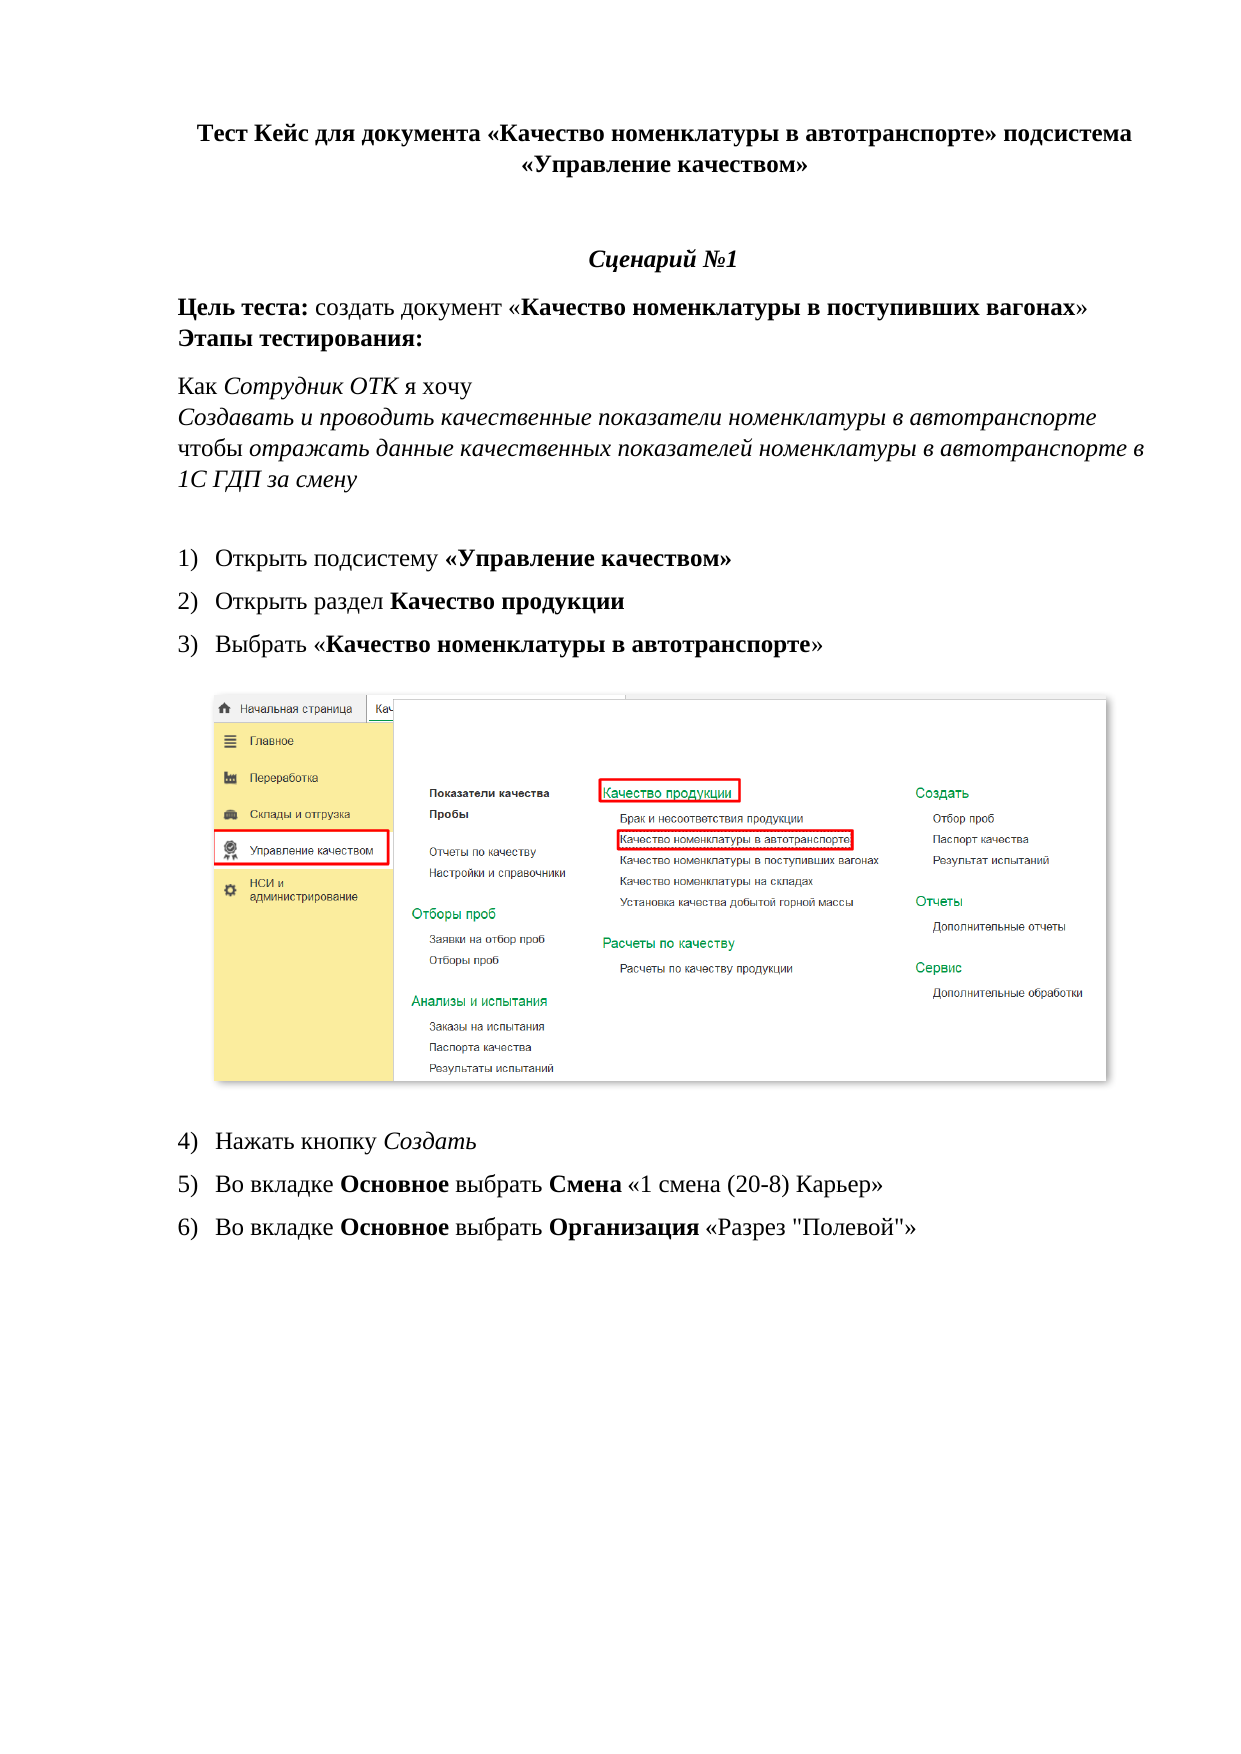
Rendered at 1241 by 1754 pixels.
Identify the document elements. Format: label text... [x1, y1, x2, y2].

list Во вкладке Основное выбрать Организация «Разрез "Полевой"» [177, 1212, 1152, 1241]
text Цель теста: создать документ «Качество номенклатуры в поступивших вагонах» Этапы тестирования: [177, 292, 1152, 352]
picture [214, 695, 1106, 1081]
list Нажать кнопку Создать [177, 1126, 1152, 1155]
text Сценарий №1 [177, 244, 1152, 273]
text Как Сотрудник ОТК я хочу [177, 371, 1152, 400]
text чтобы отражать данные качественных показателей номенклатуры в автотранспорте в 1С ГДП за смену [177, 433, 1152, 493]
list Во вкладке Основное выбрать Смена «1 смена (20-8) Карьер» [177, 1169, 1152, 1198]
text Тест Кейс для документа «Качество номенклатуры в автотранспорте» подсистема «Управление качеством» [177, 118, 1152, 178]
list Выбрать «Качество номенклатуры в автотранспорте» [177, 629, 1152, 658]
list Открыть подсистему «Управление качеством» [177, 543, 1152, 572]
list Открыть раздел Качество продукции [177, 586, 1152, 615]
text Создавать и проводить качественные показатели номенклатуры в автотранспорте [177, 402, 1152, 431]
